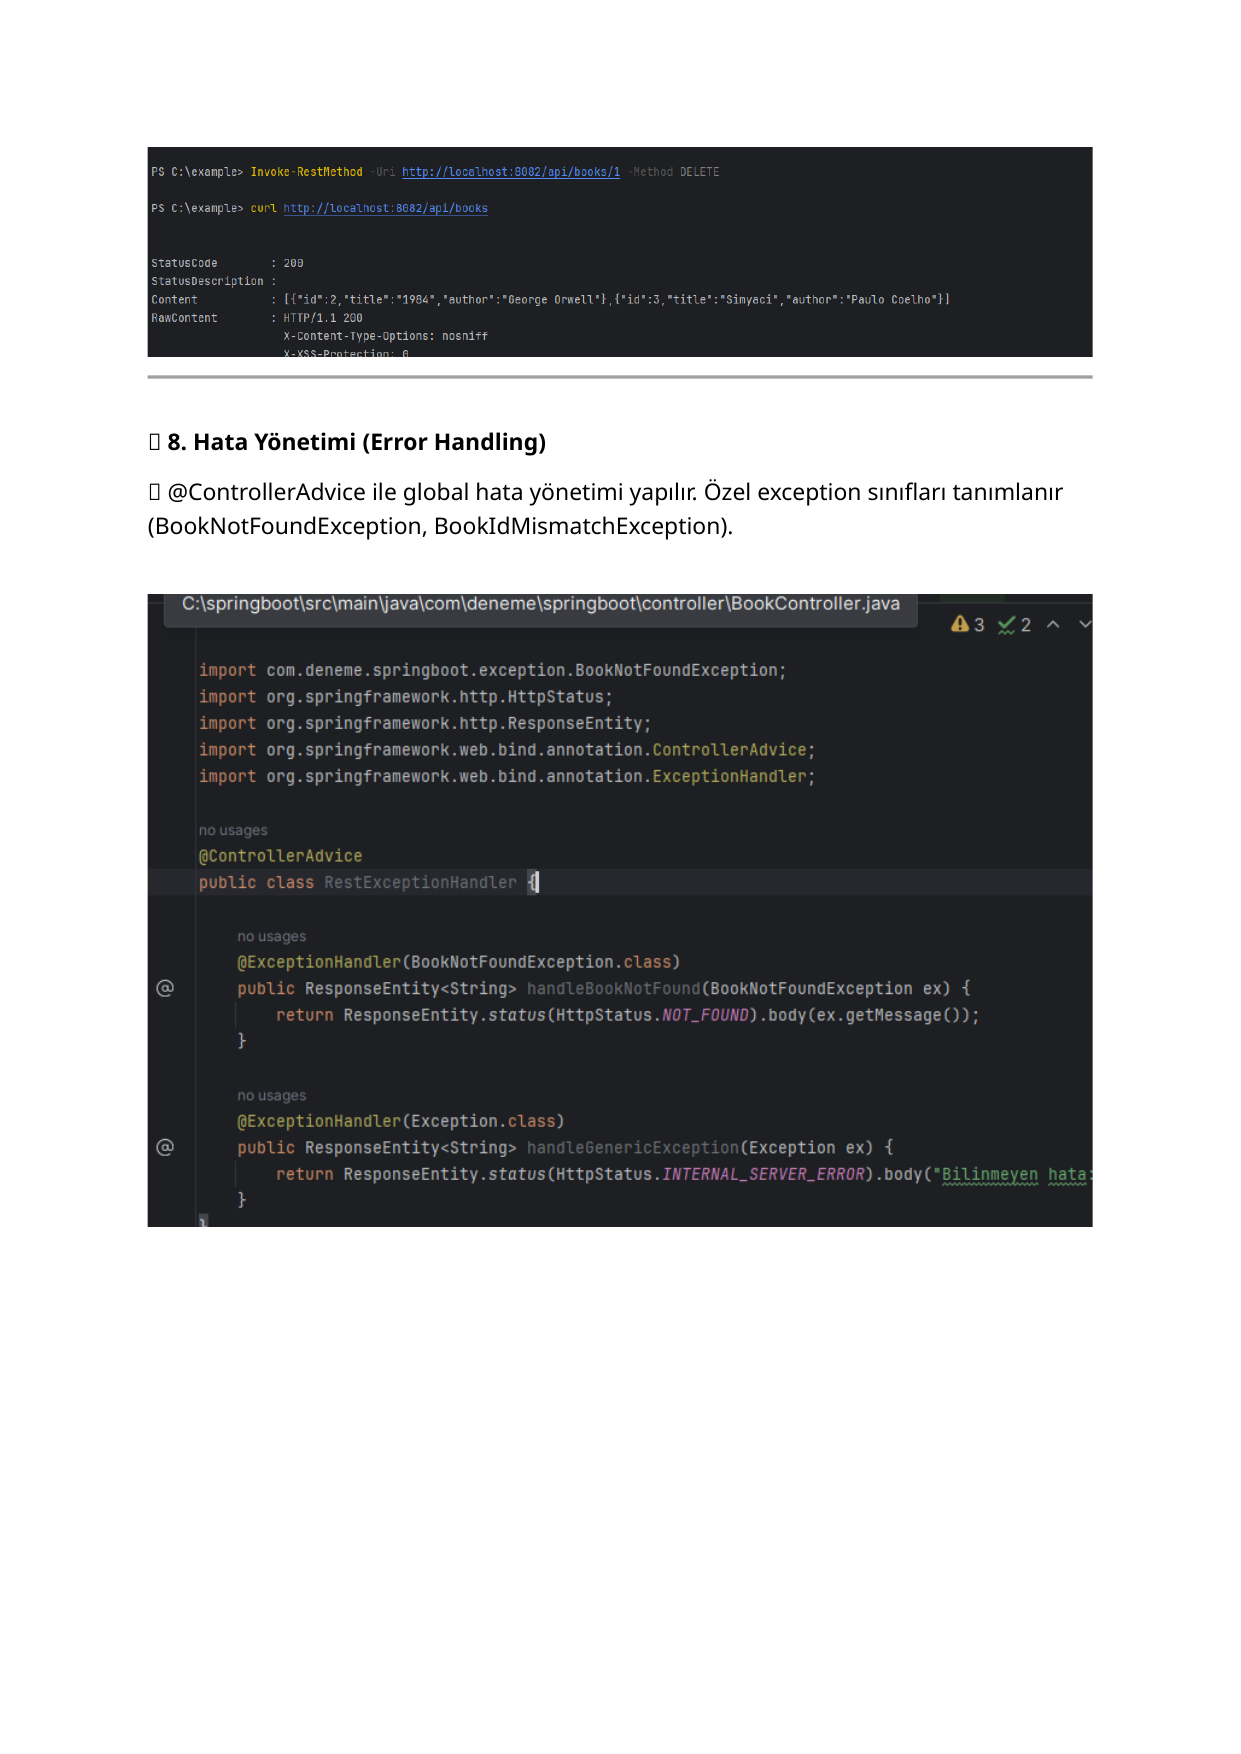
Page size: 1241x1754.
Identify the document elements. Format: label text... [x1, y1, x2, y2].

picture [147, 147, 1093, 357]
text 📌 8. Hata Yönetimi (Error Handling) [148, 426, 1093, 457]
picture [147, 594, 1093, 1227]
text 📝 @ControllerAdvice ile global hata yönetimi yapılır. Özel exception sınıfları tanımlanır (BookNotFoundException, BookIdMismatchException). [148, 476, 1093, 575]
